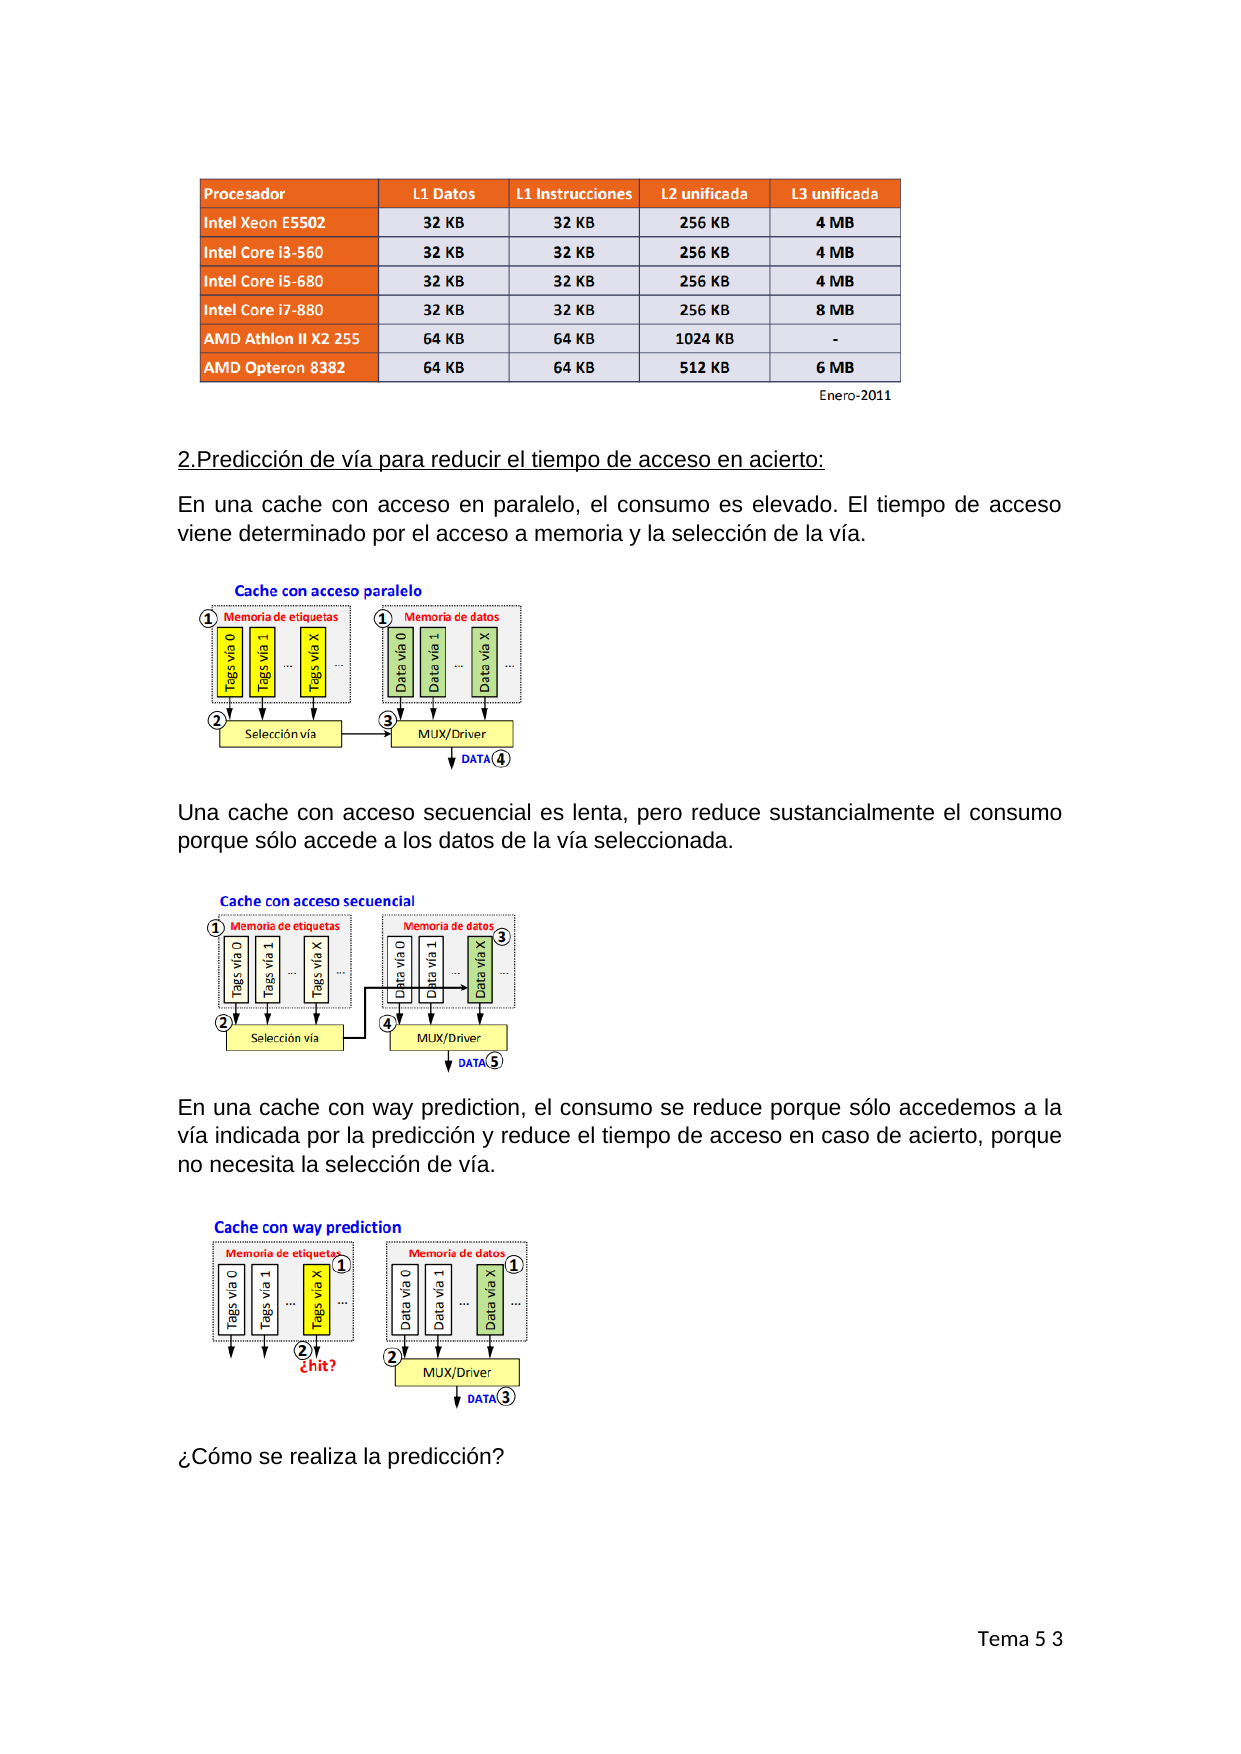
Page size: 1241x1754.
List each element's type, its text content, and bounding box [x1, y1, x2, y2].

picture [177, 872, 534, 1076]
text 2.Predicción de vía para reducir el tiempo de acceso en acierto: [177, 446, 1063, 472]
text En una cache con way prediction, el consumo se reduce porque sólo accedemos a la vía indicada por la predicción y reduce el tiempo de acceso en caso de acierto, porque no necesita la selección de vía. [177, 1094, 1063, 1177]
text ¿Cómo se realiza la predicción? [177, 1443, 1063, 1469]
picture [177, 1196, 540, 1425]
text En una cache con acceso en paralelo, el consumo es elevado. El tiempo de acceso viene determinado por el acceso a memoria y la selección de la vía. [177, 491, 1063, 546]
picture [177, 147, 914, 427]
text Una cache con acceso secuencial es lenta, pero reduce sustancialmente el consumo porque sólo accede a los datos de la vía seleccionada. [177, 799, 1063, 854]
picture [177, 564, 540, 781]
